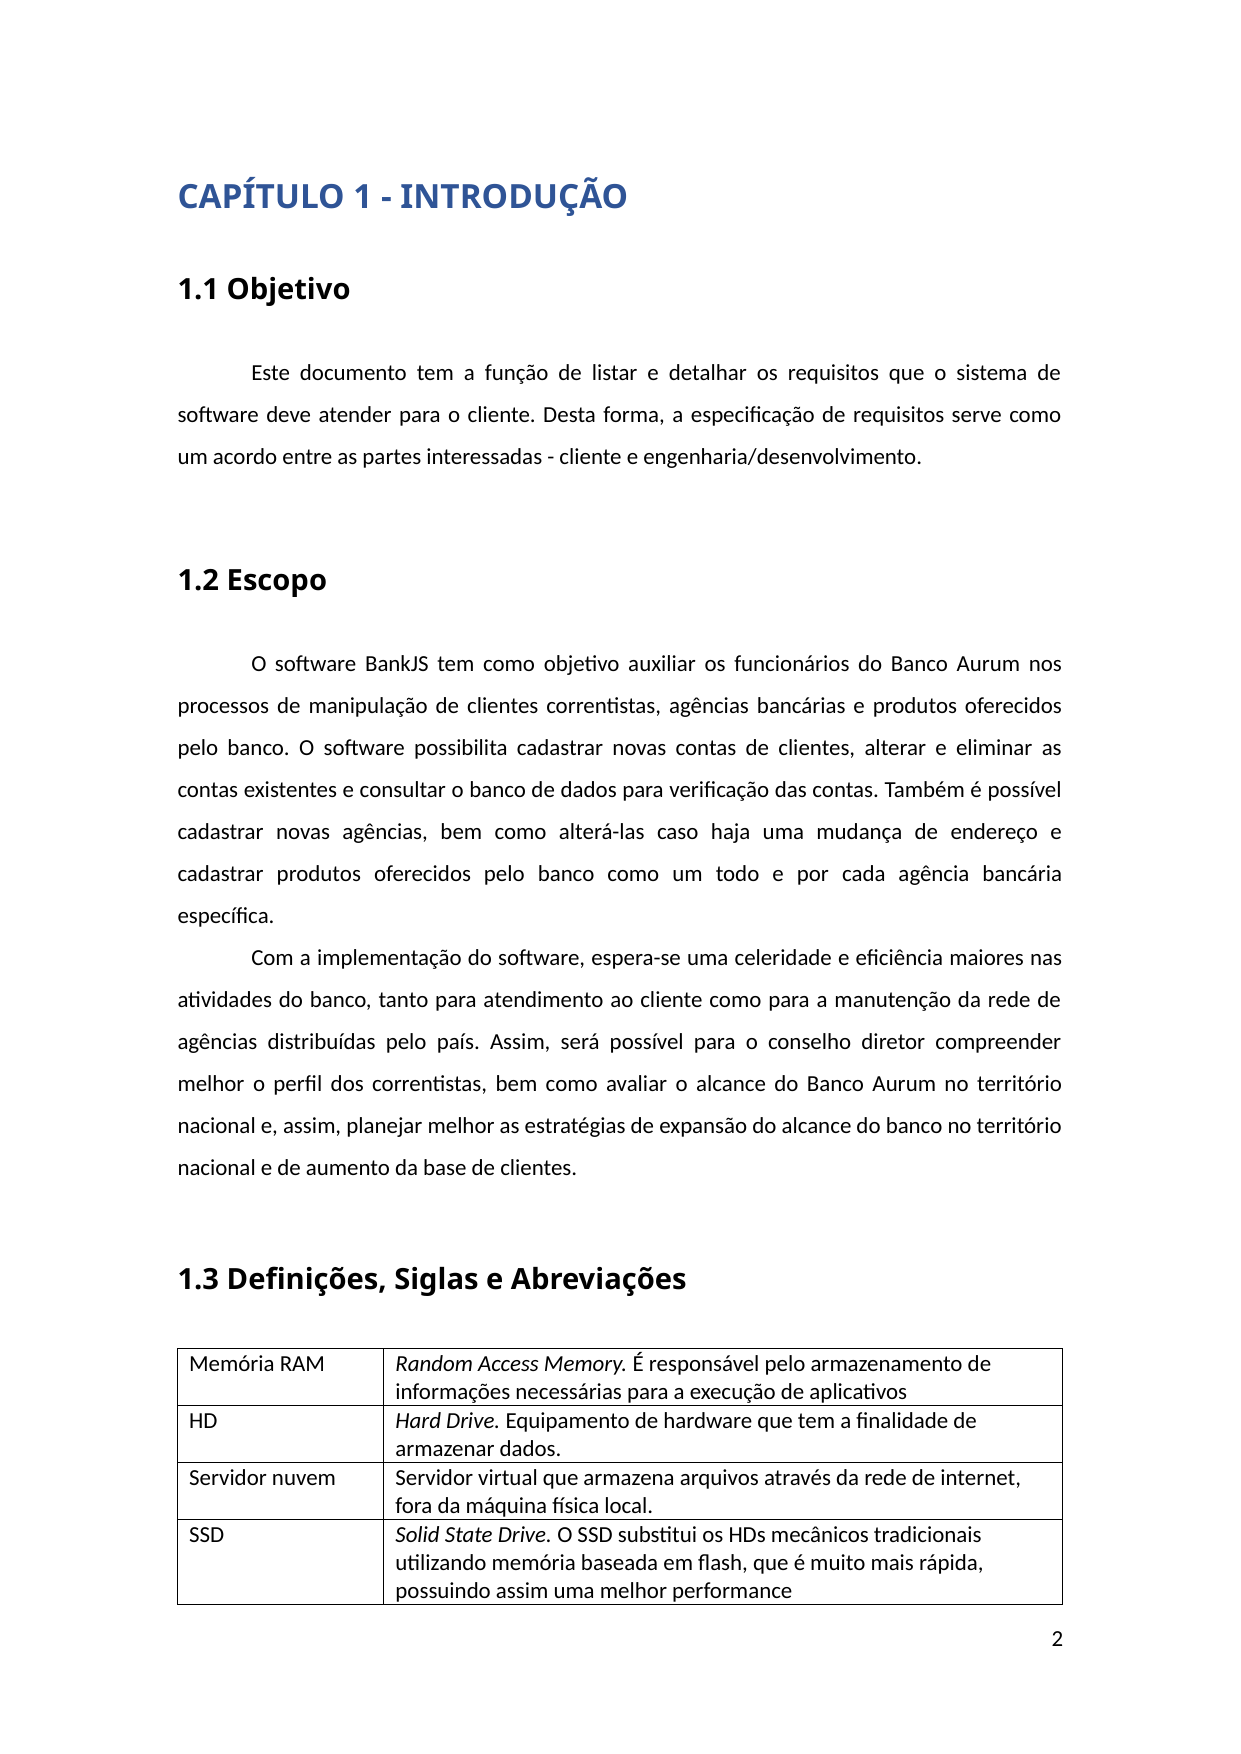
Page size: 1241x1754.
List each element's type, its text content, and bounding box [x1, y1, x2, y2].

subtitle 1.1 Objetivo [177, 268, 1063, 308]
table_cell Solid State Drive. O SSD substitui os HDs mecânicos tradicionais utilizando memória baseada em flash, que é muito mais rápida, possuindo assim uma melhor performance [384, 1520, 1062, 1604]
text O software BankJS tem como objetivo auxiliar os funcionários do Banco Aurum nos processos de manipulação de clientes correntistas, agências bancárias e produtos oferecidos pelo banco. O software possibilita cadastrar novas contas de clientes, alterar e eliminar as contas existentes e consultar o banco de dados para verificação das contas. Também é possível cadastrar novas agências, bem como alterá-las caso haja uma mudança de endereço e cadastrar produtos oferecidos pelo banco como um todo e por cada agência bancária específica. [177, 649, 1063, 929]
subtitle 1.2 Escopo [177, 559, 1063, 599]
table_cell SSD [178, 1520, 383, 1604]
text Este documento tem a função de listar e detalhar os requisitos que o sistema de software deve atender para o cliente. Desta forma, a especificação de requisitos serve como um acordo entre as partes interessadas - cliente e engenharia/desenvolvimento. [177, 358, 1063, 470]
table_cell Hard Drive. Equipamento de hardware que tem a finalidade de armazenar dados. [384, 1406, 1062, 1462]
table_cell Servidor nuvem [178, 1463, 383, 1519]
text Com a implementação do software, espera-se uma celeridade e eficiência maiores nas atividades do banco, tanto para atendimento ao cliente como para a manutenção da rede de agências distribuídas pelo país. Assim, será possível para o conselho diretor compreender melhor o perfil dos correntistas, bem como avaliar o alcance do Banco Aurum no território nacional e, assim, planejar melhor as estratégias de expansão do alcance do banco no território nacional e de aumento da base de clientes. [177, 943, 1063, 1181]
subtitle CAPÍTULO 1 - INTRODUÇÃO [177, 173, 1063, 218]
table_header Memória RAM [178, 1349, 383, 1405]
subtitle 1.3 Definições, Siglas e Abreviações [177, 1258, 1063, 1298]
table_header Random Access Memory. É responsável pelo armazenamento de informações necessárias para a execução de aplicativos [384, 1349, 1062, 1405]
table_cell Servidor virtual que armazena arquivos através da rede de internet, fora da máquina física local. [384, 1463, 1062, 1519]
table_cell HD [178, 1406, 383, 1462]
